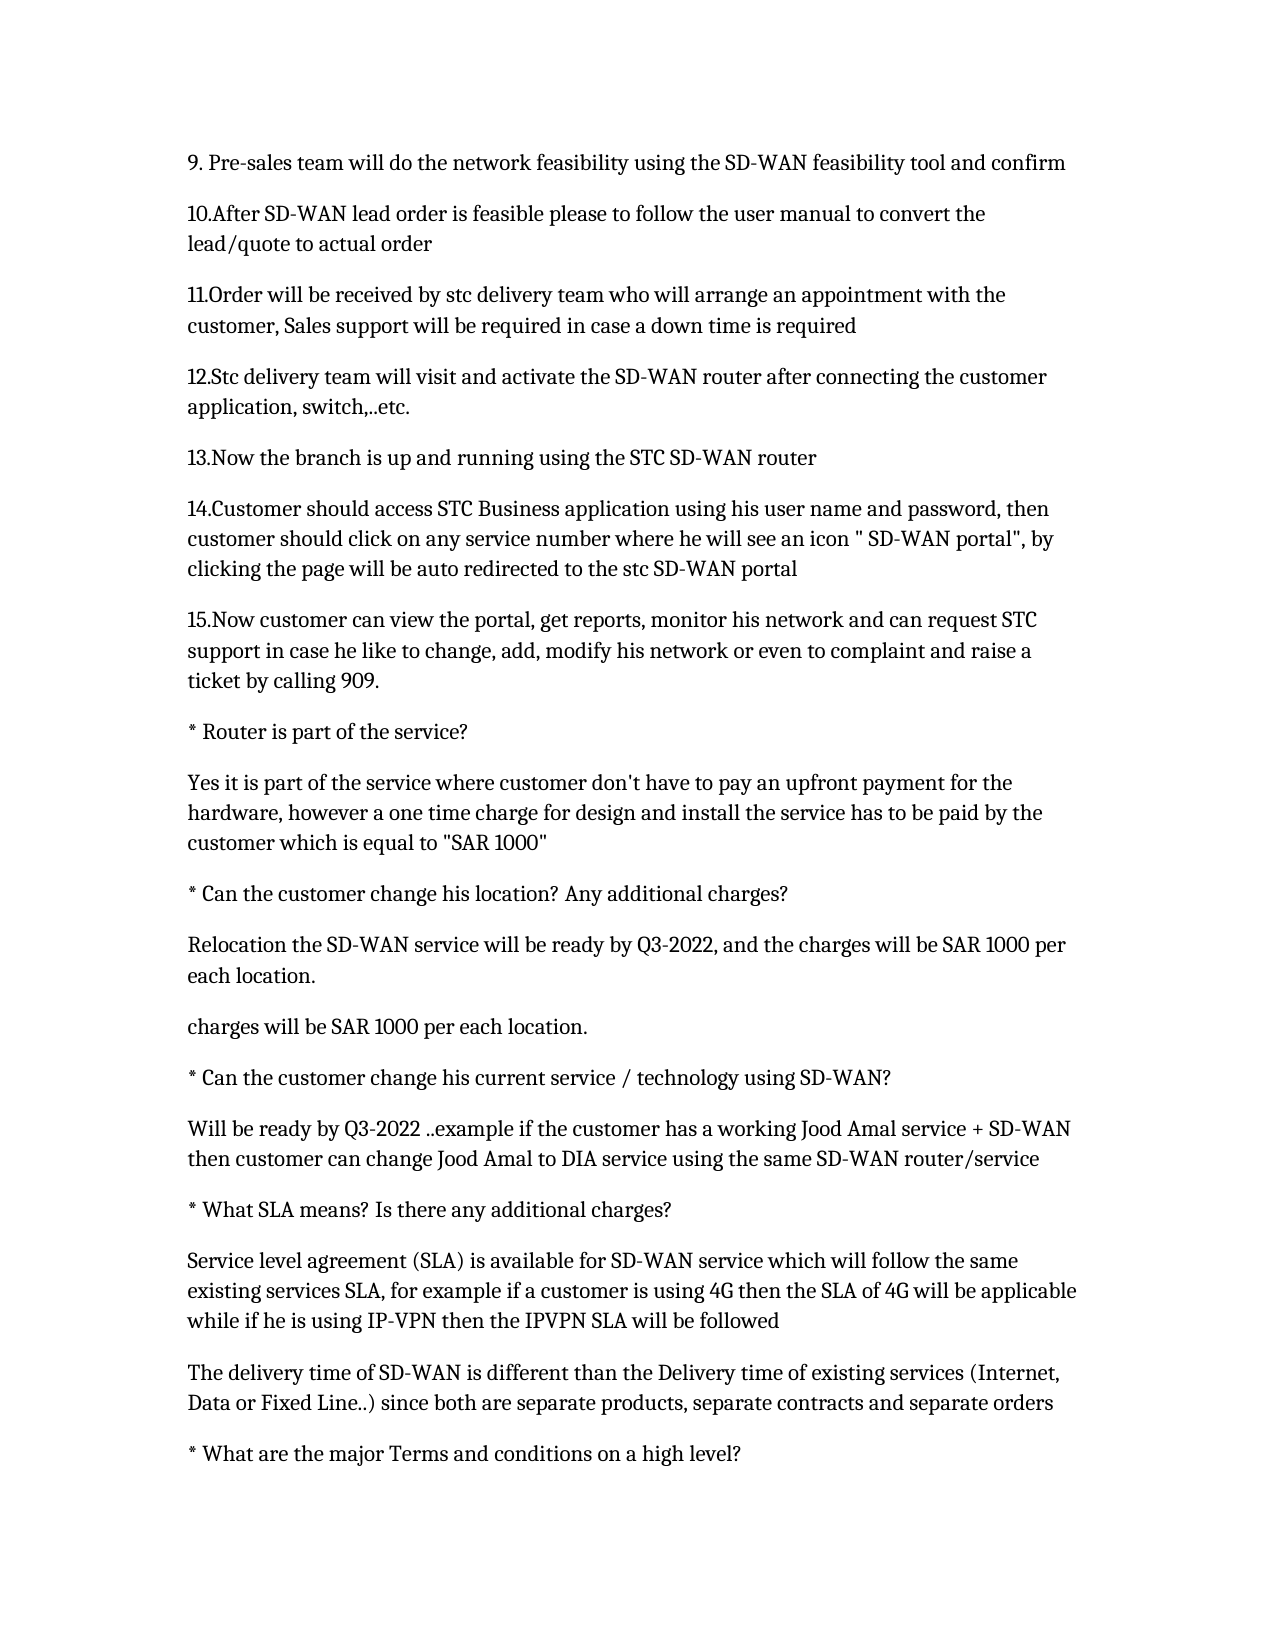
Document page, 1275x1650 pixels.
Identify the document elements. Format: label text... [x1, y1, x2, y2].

text 14.Customer should access STC Business application using his user name and password, then customer should click on any service number where he will see an icon " SD-WAN portal", by clicking the page will be auto redirected to the stc SD-WAN portal [187, 496, 1087, 583]
text Relocation the SD-WAN service will be ready by Q3-2022, and the charges will be SAR 1000 per each location. [187, 932, 1087, 989]
text Will be ready by Q3-2022 ..example if the customer has a working Jood Amal service + SD-WAN then customer can change Jood Amal to DIA service using the same SD-WAN router/service [187, 1116, 1087, 1172]
text charges will be SAR 1000 per each location. [187, 1013, 1087, 1040]
text * What are the major Terms and conditions on a high level? [187, 1441, 1087, 1467]
text 10.After SD-WAN lead order is feasible please to follow the user manual to convert the lead/quote to actual order [187, 201, 1087, 258]
text 15.Now customer can view the portal, get reports, monitor his network and can request STC support in case he like to change, add, modify his network or even to complaint and raise a ticket by calling 909. [187, 607, 1087, 694]
text 13.Now the branch is up and running using the STC SD-WAN router [187, 445, 1087, 471]
text 12.Stc delivery team will visit and activate the SD-WAN router after connecting the customer application, switch,..etc. [187, 363, 1087, 420]
text 11.Order will be received by stc delivery team who will arrange an appointment with the customer, Sales support will be required in case a down time is required [187, 282, 1087, 339]
text * What SLA means? Is there any additional charges? [187, 1197, 1087, 1223]
text The delivery time of SD-WAN is different than the Delivery time of existing services (Internet, Data or Fixed Line..) since both are separate products, separate contracts and separate orders [187, 1359, 1087, 1416]
text 9. Pre-sales team will do the network feasibility using the SD-WAN feasibility tool and confirm [187, 150, 1087, 176]
text Yes it is part of the service where customer don't have to pay an upfront payment for the hardware, however a one time charge for design and install the service has to be paid by the customer which is equal to "SAR 1000" [187, 770, 1087, 857]
text * Can the customer change his location? Any additional charges? [187, 881, 1087, 908]
text * Can the customer change his current service / technology using SD-WAN? [187, 1064, 1087, 1091]
text Service level agreement (SLA) is available for SD-WAN service which will follow the same existing services SLA, for example if a customer is using 4G then the SLA of 4G will be applicable while if he is using IP-VPN then the IPVPN SLA will be followed [187, 1248, 1087, 1335]
text * Router is part of the service? [187, 719, 1087, 745]
